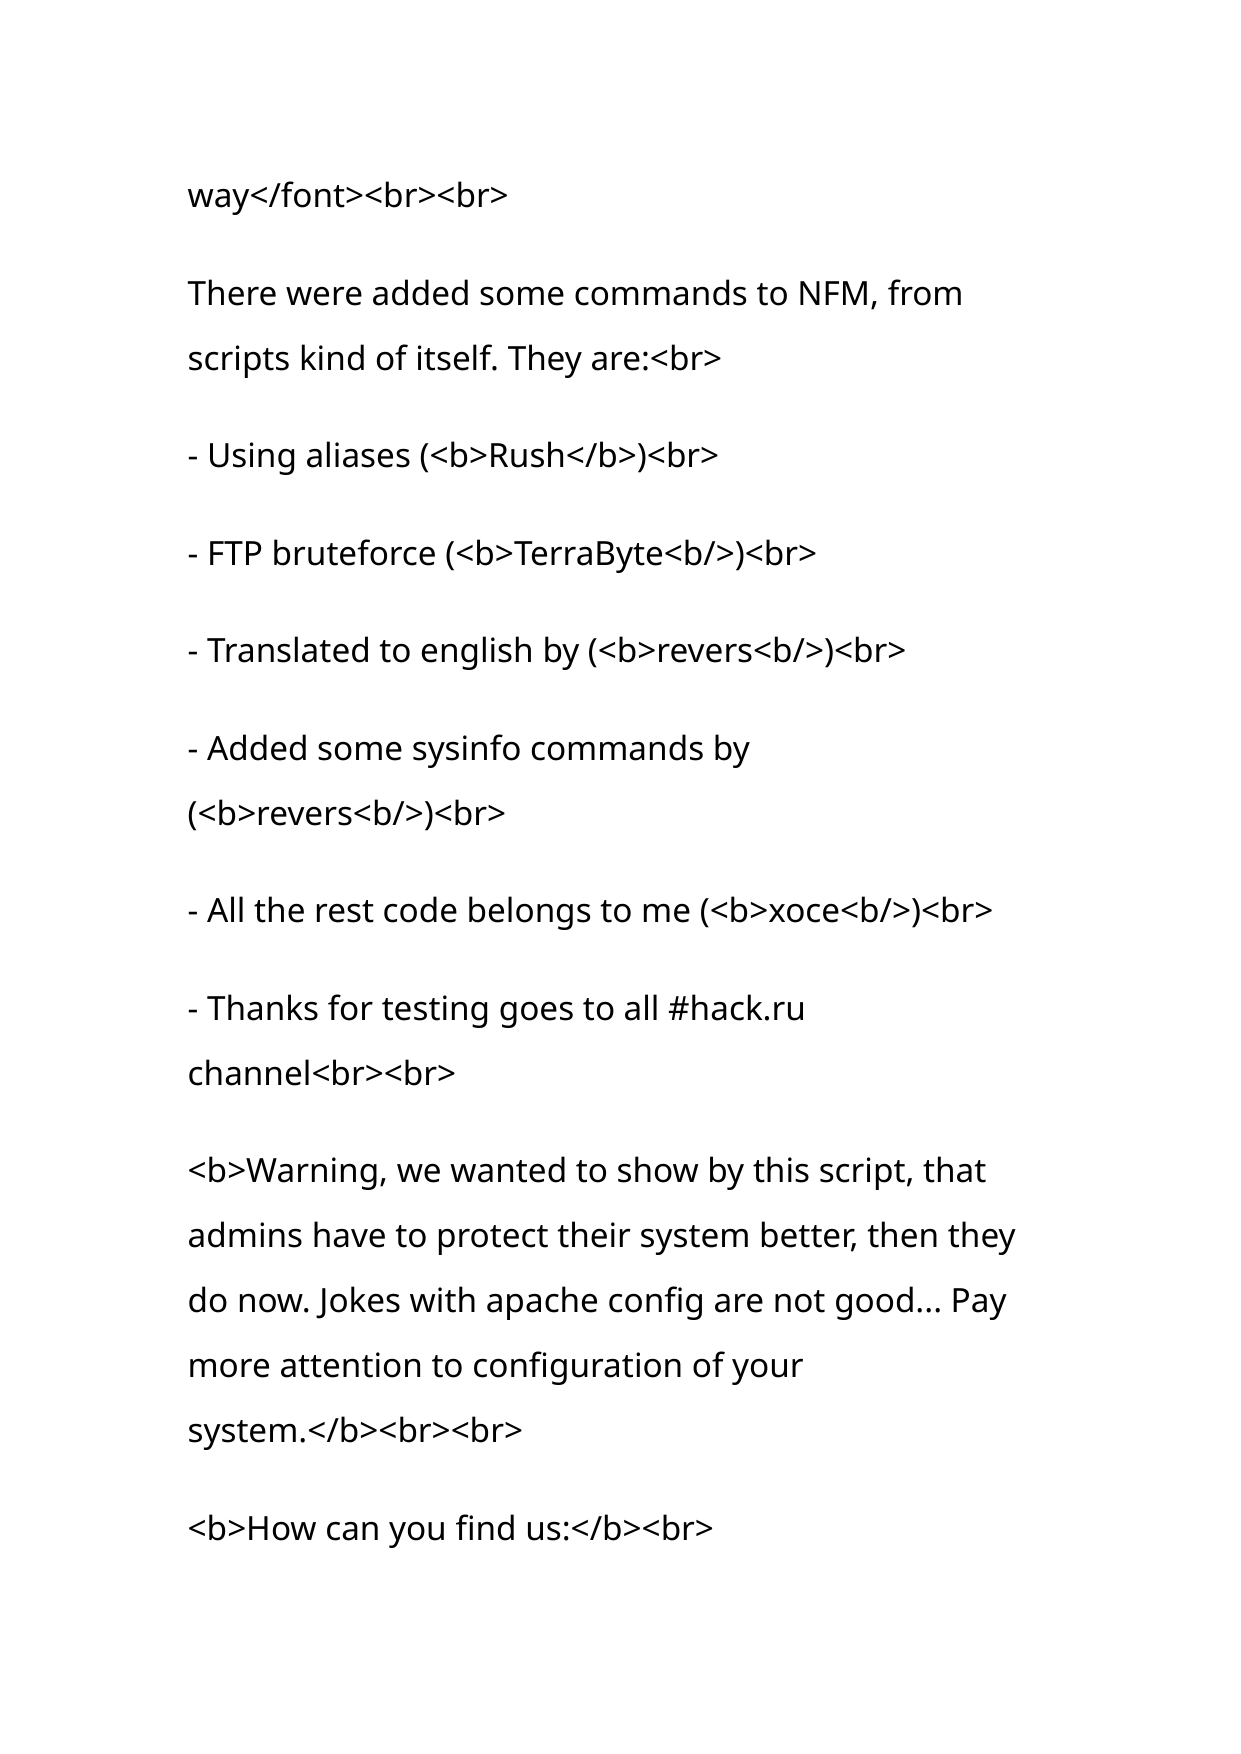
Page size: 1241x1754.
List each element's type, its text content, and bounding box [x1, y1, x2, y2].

text - FTP bruteforce (<b>TerraByte<b/>)<br> [187, 519, 1053, 584]
text There were added some commands to NFM, from scripts kind of itself. They are:<br> [187, 259, 1053, 389]
text <b>Warning, we wanted to show by this script, that admins have to protect their system better, then they do now. Jokes with apache config are not good... Pay more attention to configuration of your system.</b><br><br> [187, 1137, 1053, 1462]
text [187, 162, 1053, 227]
text <b>How can you find us:</b><br> [187, 1494, 1053, 1559]
text - Added some sysinfo commands by (<b>revers<b/>)<br> [187, 714, 1053, 844]
text - Using aliases (<b>Rush</b>)<br> [187, 422, 1053, 487]
text - Thanks for testing goes to all #hack.ru channel<br><br> [187, 974, 1053, 1104]
text - Translated to english by (<b>revers<b/>)<br> [187, 617, 1053, 682]
text - All the rest code belongs to me (<b>xoce<b/>)<br> [187, 877, 1053, 942]
